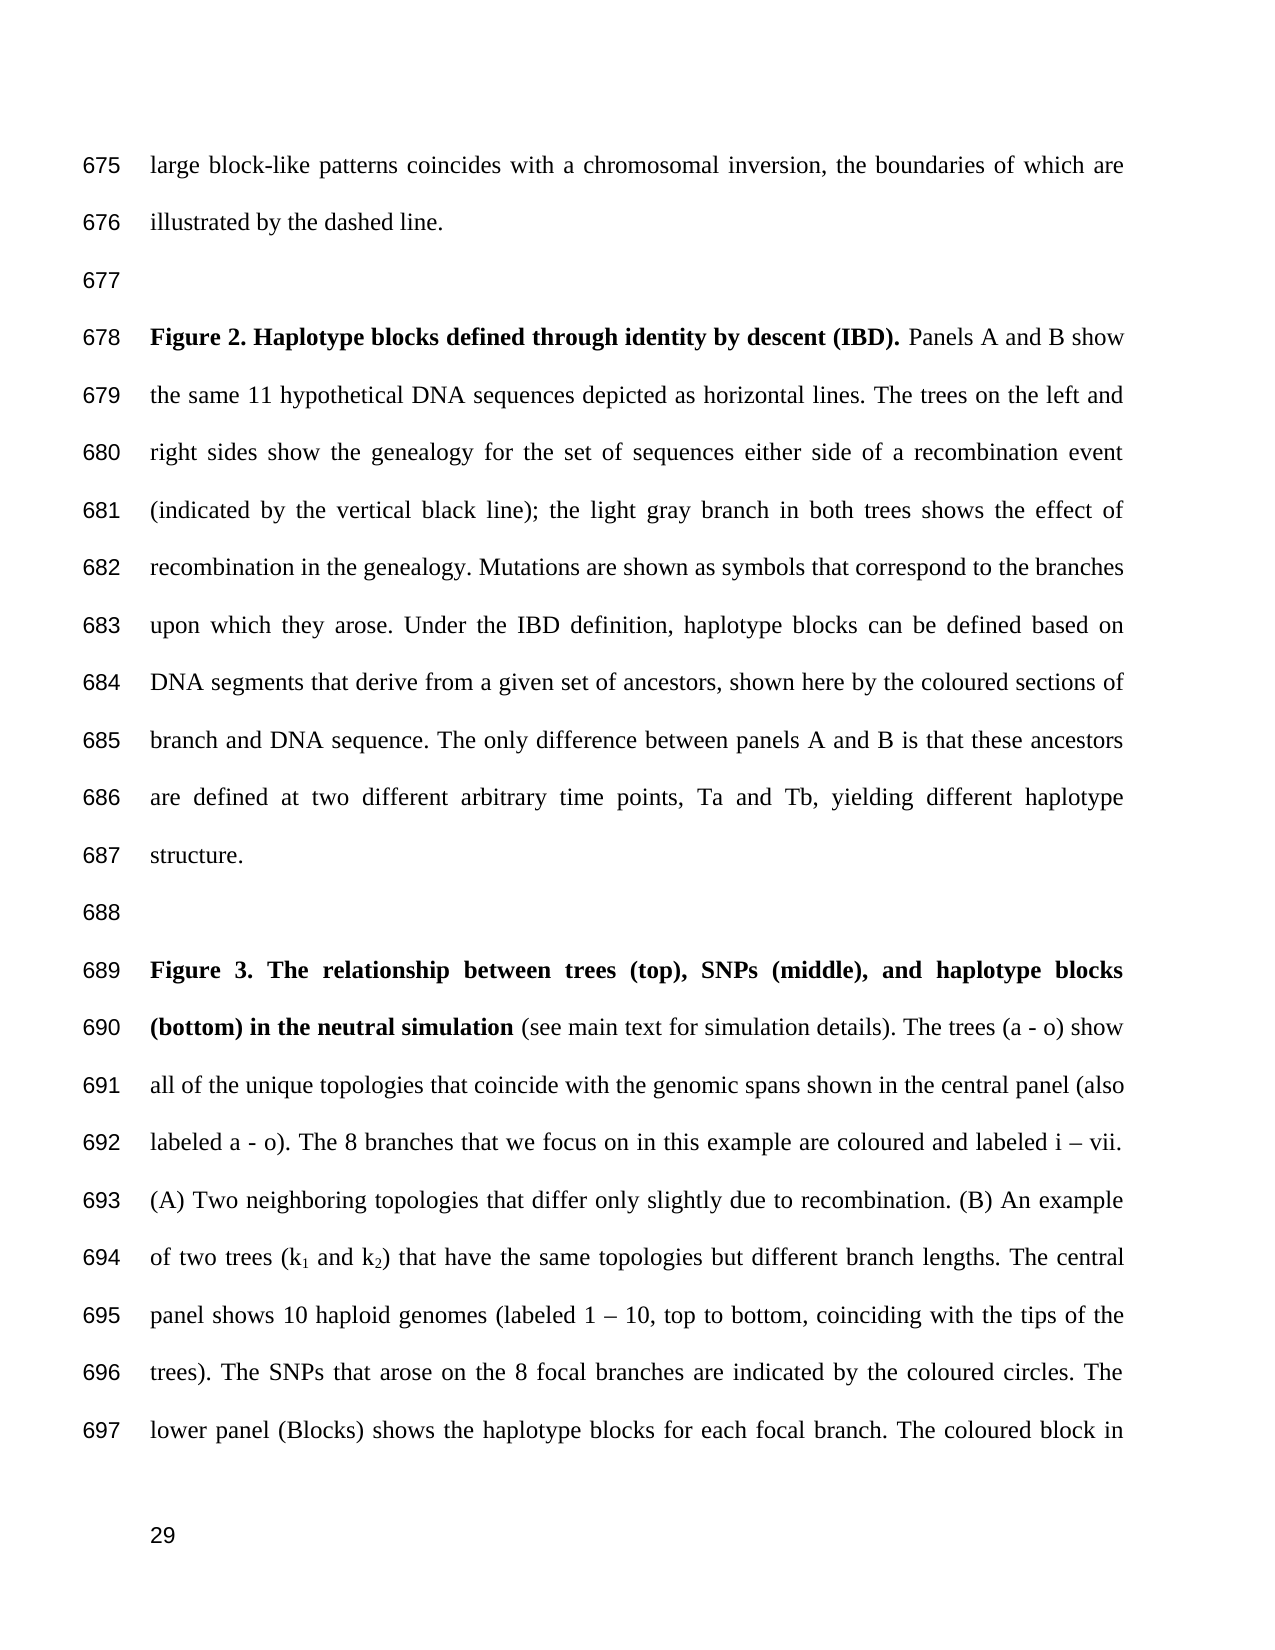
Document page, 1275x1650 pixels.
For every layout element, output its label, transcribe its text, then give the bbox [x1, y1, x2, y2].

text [150, 955, 1125, 1444]
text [150, 150, 1125, 236]
text Figure 2. Haplotype blocks defined through identity by descent (IBD). Panels A and B show the same 11 hypothetical DNA sequences depicted as horizontal lines. The trees on the left and right sides show the genealogy for the set of sequences either side of a recombination event (indicated by the vertical black line); the light gray branch in both trees shows the effect of recombination in the genealogy. Mutations are shown as symbols that correspond to the branches upon which they arose. Under the IBD definition, haplotype blocks can be defined based on DNA segments that derive from a given set of ancestors, shown here by the coloured sections of branch and DNA sequence. The only difference between panels A and B is that these ancestors are defined at two different arbitrary time points, Ta and Tb, yielding different haplotype structure. [150, 322, 1125, 869]
